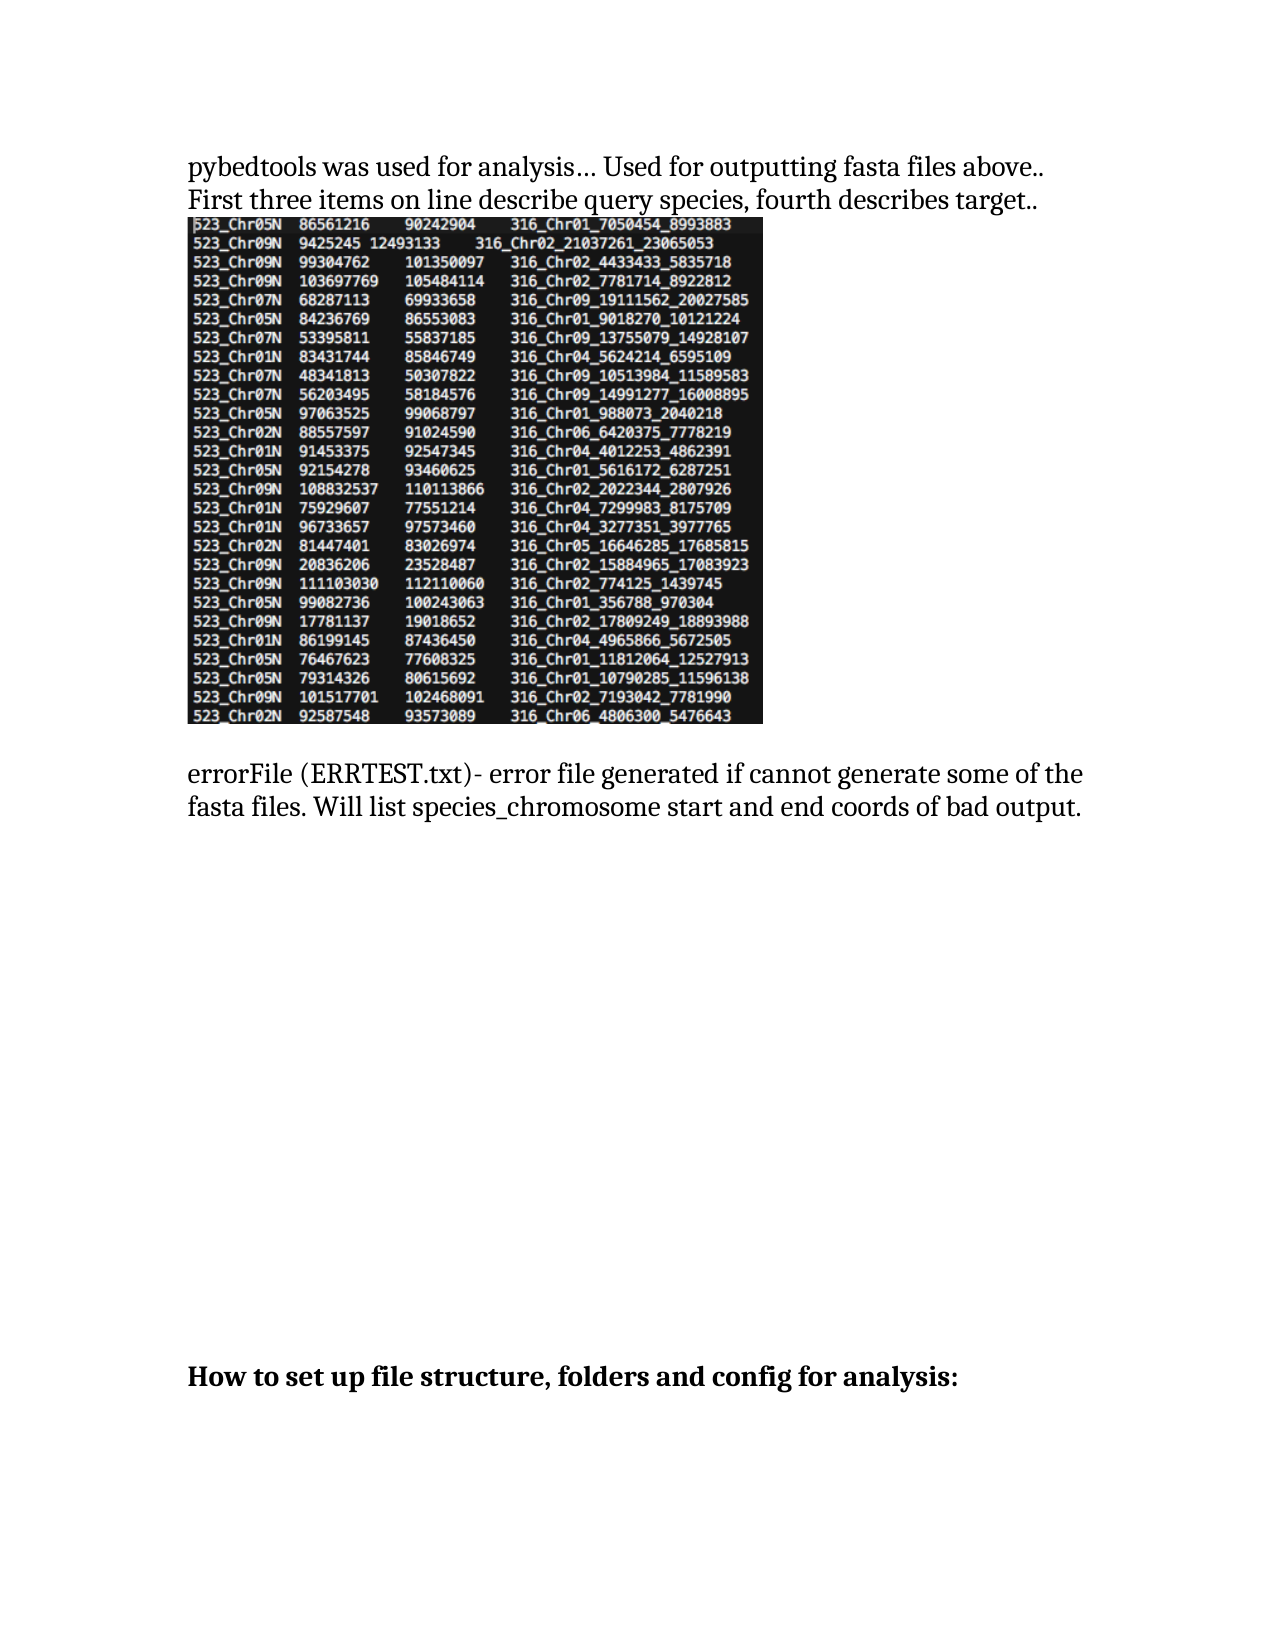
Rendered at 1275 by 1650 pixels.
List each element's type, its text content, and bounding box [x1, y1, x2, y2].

text How to set up file structure, folders and config for analysis: [187, 1361, 1087, 1394]
picture [187, 217, 763, 724]
text errorFile (ERRTEST.txt)- error file generated if cannot generate some of the fasta files. Will list species_chromosome start and end coords of bad output. [187, 757, 1087, 824]
text First three items on line describe query species, fourth describes target.. [187, 183, 1087, 217]
text pybedtools was used for analysis… Used for outputting fasta files above.. [187, 150, 1087, 183]
